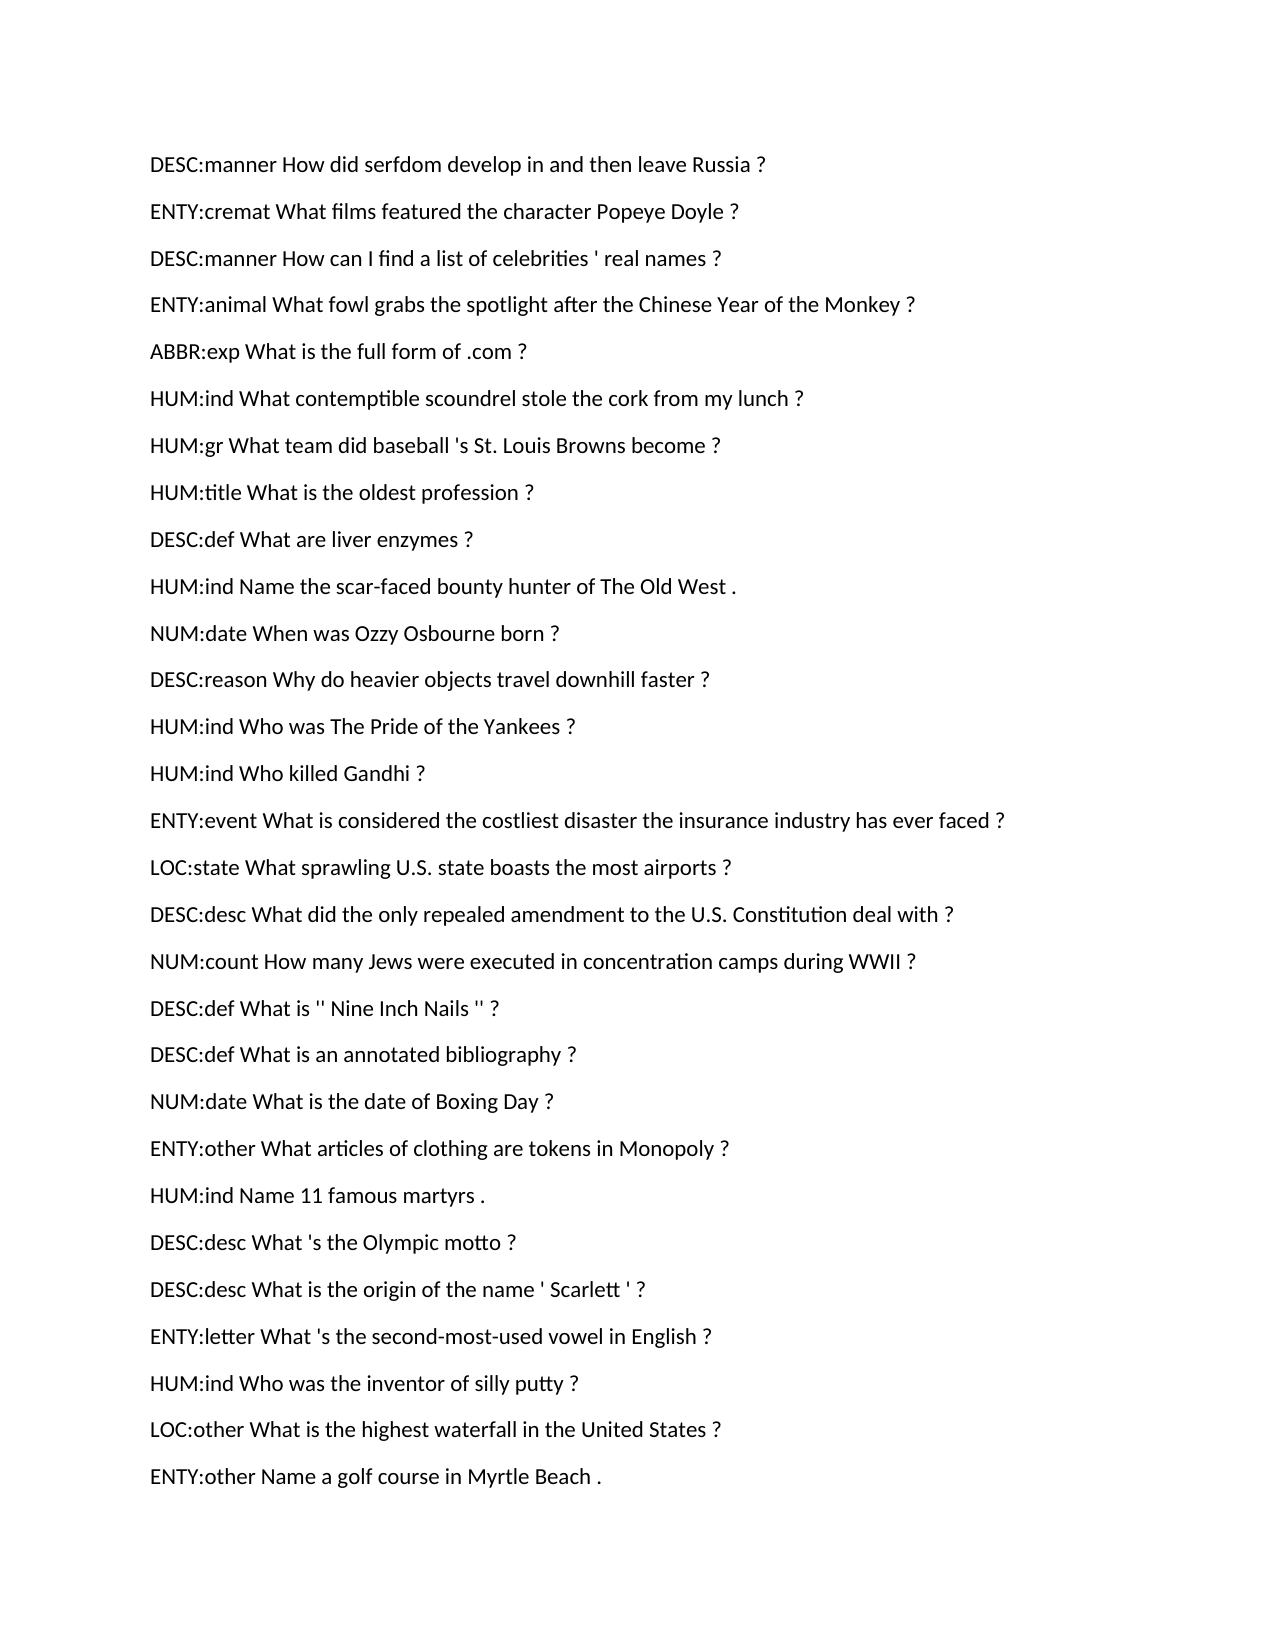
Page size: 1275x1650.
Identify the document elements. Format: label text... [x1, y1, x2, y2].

text HUM:ind What contemptible scoundrel stole the cork from my lunch ? [150, 384, 1125, 412]
text DESC:desc What 's the Olympic motto ? [150, 1228, 1125, 1256]
text ENTY:animal What fowl grabs the spotlight after the Chinese Year of the Monkey ? [150, 291, 1125, 319]
text HUM:gr What team did baseball 's St. Louis Browns become ? [150, 431, 1125, 459]
text LOC:state What sprawling U.S. state boasts the most airports ? [150, 853, 1125, 881]
text DESC:def What is '' Nine Inch Nails '' ? [150, 994, 1125, 1022]
text ENTY:letter What 's the second-most-used vowel in English ? [150, 1322, 1125, 1350]
text HUM:ind Who killed Gandhi ? [150, 759, 1125, 787]
text DESC:manner How can I find a list of celebrities ' real names ? [150, 244, 1125, 272]
text HUM:ind Name 11 famous martyrs . [150, 1181, 1125, 1209]
text ABBR:exp What is the full form of .com ? [150, 337, 1125, 366]
text DESC:desc What is the origin of the name ' Scarlett ' ? [150, 1275, 1125, 1303]
text DESC:def What is an annotated bibliography ? [150, 1041, 1125, 1069]
text HUM:ind Name the scar-faced bounty hunter of The Old West . [150, 572, 1125, 600]
text ENTY:event What is considered the costliest disaster the insurance industry has ever faced ? [150, 806, 1125, 834]
text HUM:ind Who was The Pride of the Yankees ? [150, 712, 1125, 741]
text ENTY:cremat What films featured the character Popeye Doyle ? [150, 197, 1125, 225]
text DESC:manner How did serfdom develop in and then leave Russia ? [150, 150, 1125, 178]
text NUM:count How many Jews were executed in concentration camps during WWII ? [150, 947, 1125, 975]
text HUM:title What is the oldest profession ? [150, 478, 1125, 506]
text DESC:def What are liver enzymes ? [150, 525, 1125, 553]
text LOC:other What is the highest waterfall in the United States ? [150, 1416, 1125, 1444]
text ENTY:other What articles of clothing are tokens in Monopoly ? [150, 1134, 1125, 1162]
text NUM:date What is the date of Boxing Day ? [150, 1087, 1125, 1116]
text HUM:ind Who was the inventor of silly putty ? [150, 1369, 1125, 1397]
text NUM:date When was Ozzy Osbourne born ? [150, 619, 1125, 647]
text DESC:reason Why do heavier objects travel downhill faster ? [150, 666, 1125, 694]
text DESC:desc What did the only repealed amendment to the U.S. Constitution deal with ? [150, 900, 1125, 928]
text ENTY:other Name a golf course in Myrtle Beach . [150, 1462, 1125, 1491]
